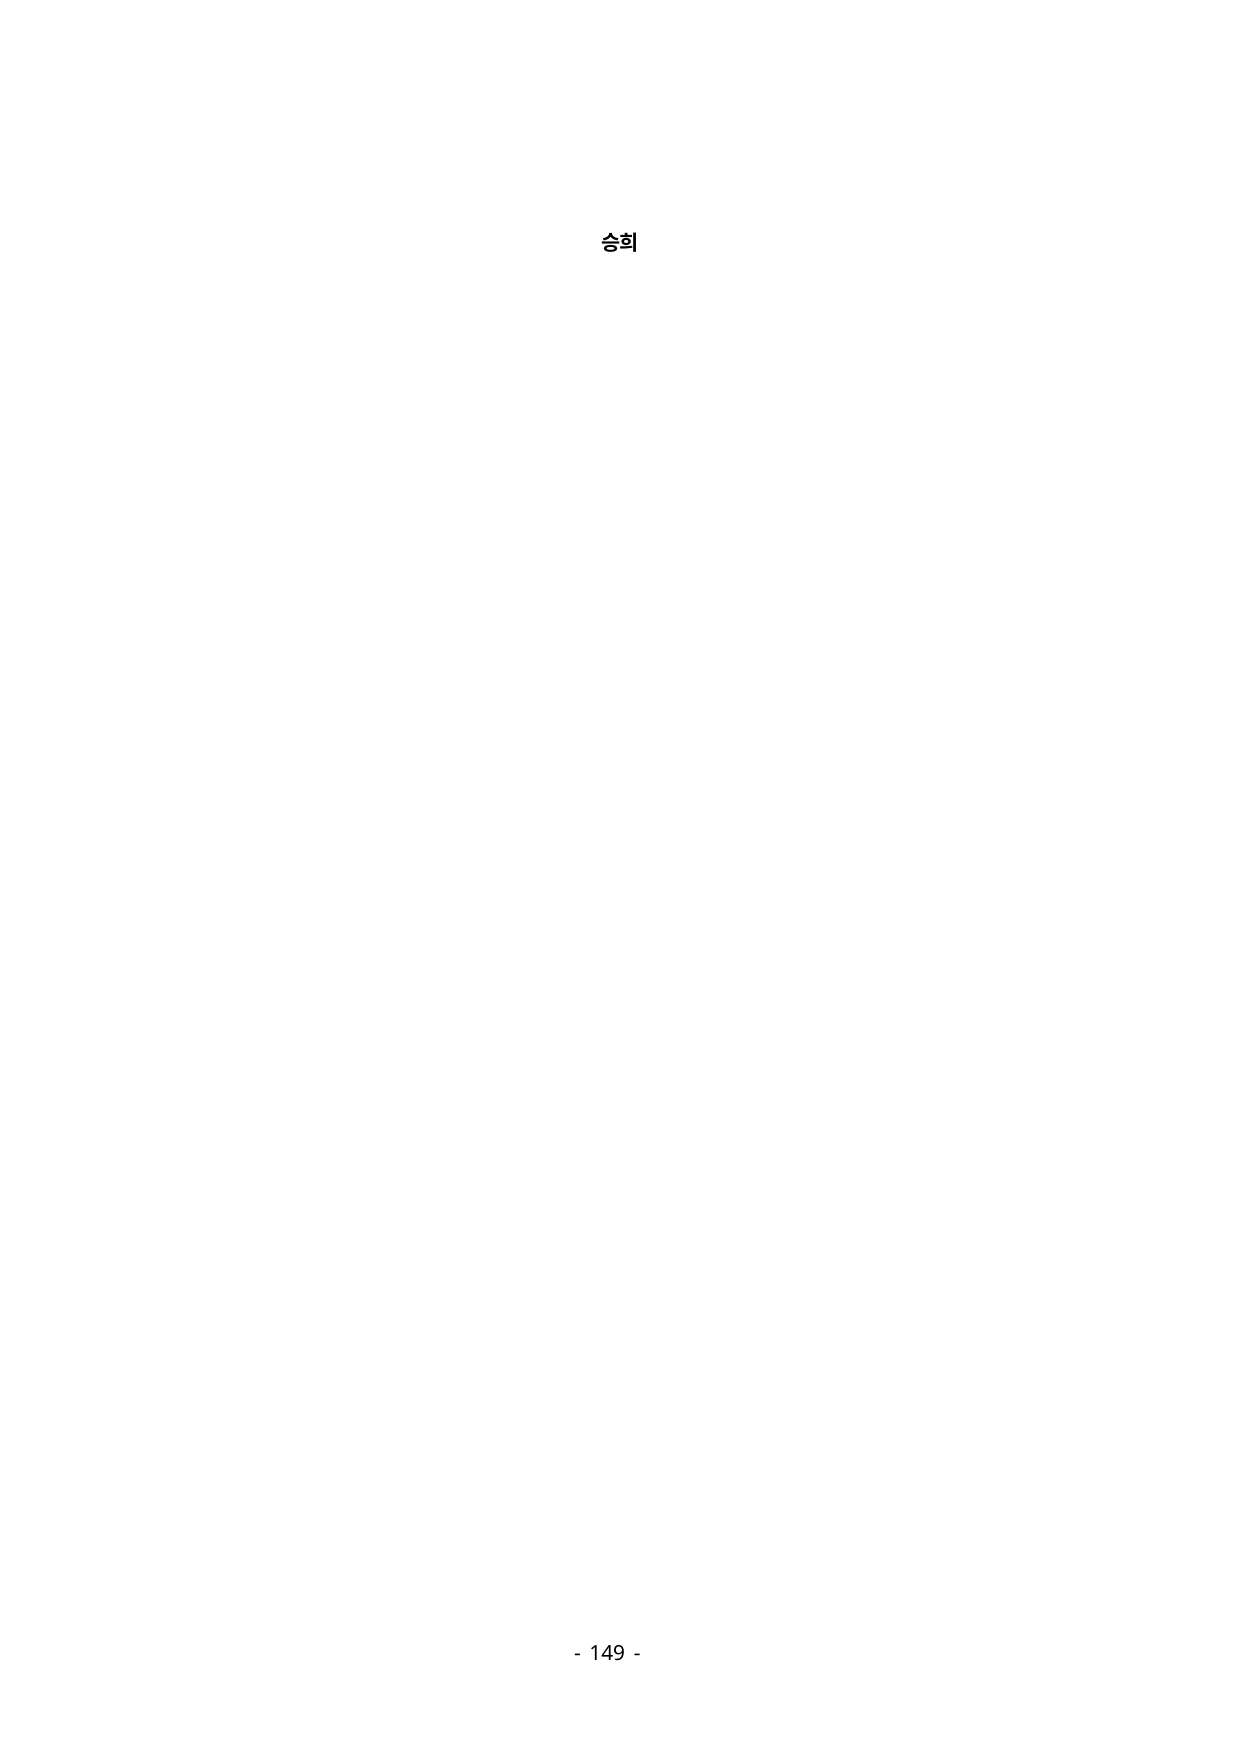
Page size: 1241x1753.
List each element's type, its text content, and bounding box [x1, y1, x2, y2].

text 승희 [175, 226, 1065, 257]
